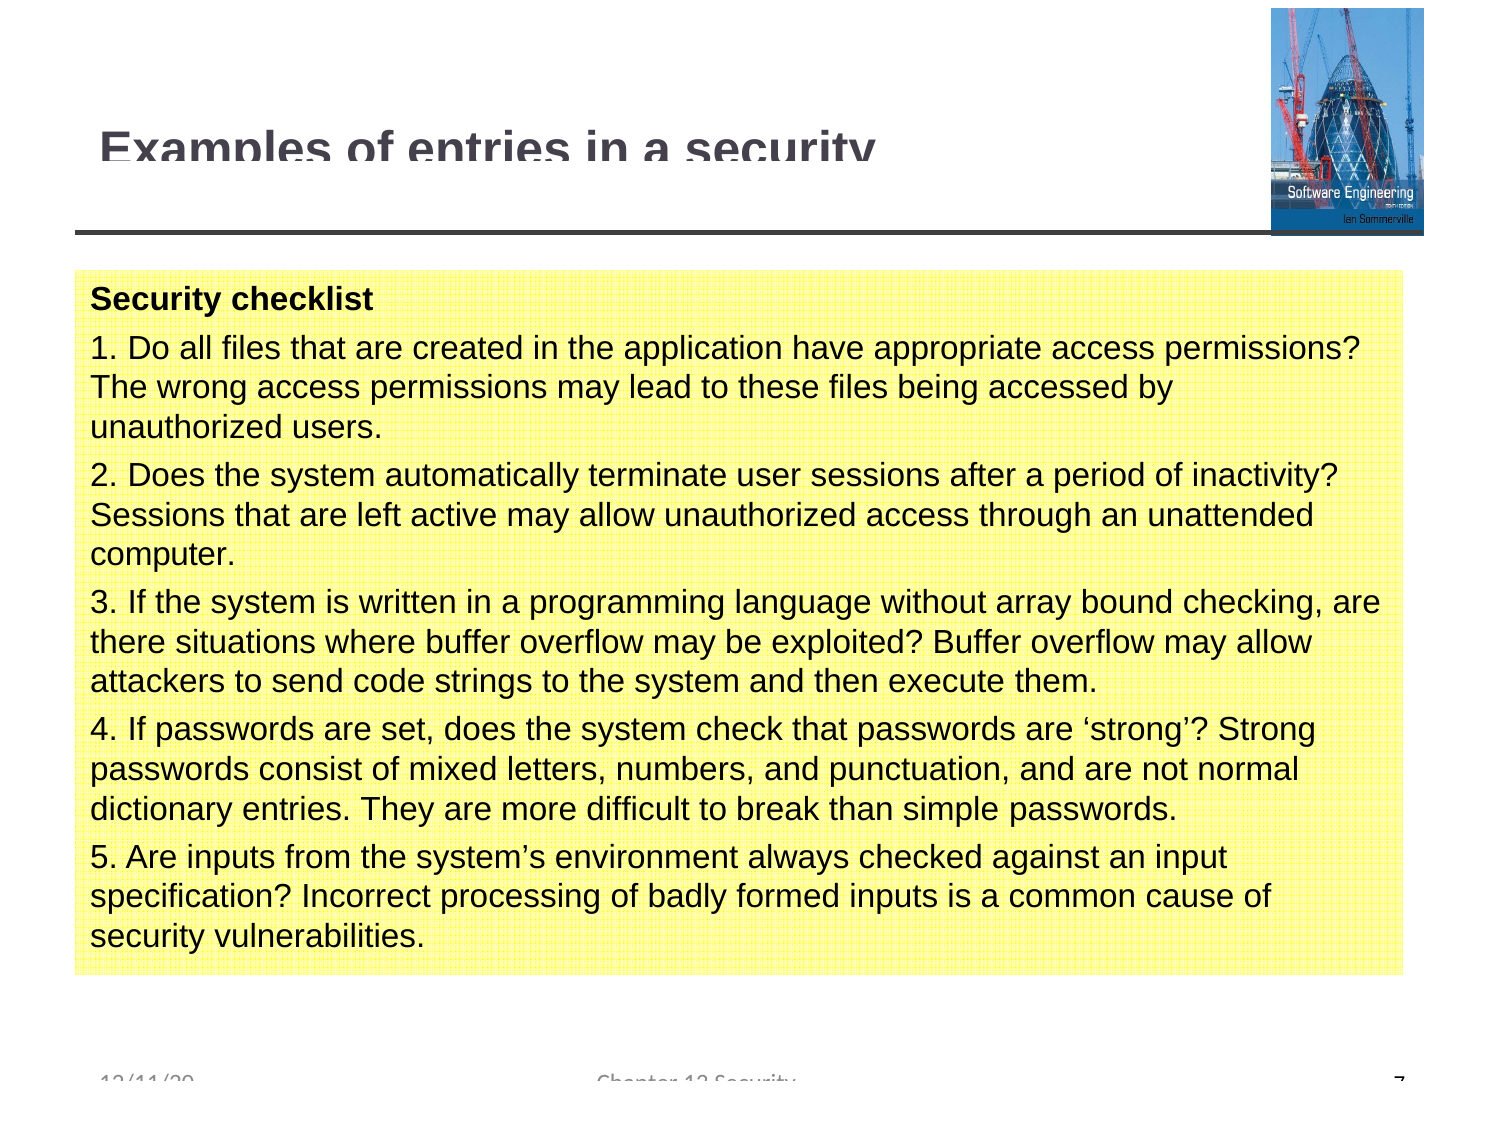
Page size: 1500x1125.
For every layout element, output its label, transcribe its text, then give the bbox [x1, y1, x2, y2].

list Are inputs from the system’s environment always checked against an input specification? Incorrect processing of badly formed inputs is a common cause of security vulnerabilities. [90, 837, 1273, 954]
list If the system is written in a programming language without array bound checking, are there situations where buffer overflow may be exploited? Buffer overflow may allow attackers to send code strings to the system and then execute them. [90, 582, 1382, 700]
list If passwords are set, does the system check that passwords are ‘strong’? Strong passwords consist of mixed letters, numbers, and punctuation, and are not normal dictionary entries. They are more difficult to break than simple passwords. [90, 709, 1318, 827]
text Security checklist [90, 279, 1410, 318]
picture [75, 270, 1403, 975]
picture [1271, 8, 1424, 236]
list Do all files that are created in the application have appropriate access permissions? The wrong access permissions may lead to these files being accessed by unauthorized users. [90, 328, 1376, 445]
list Does the system automatically terminate user sessions after a period of inactivity? Sessions that are left active may allow unauthorized access through an unattended computer. [90, 455, 1340, 573]
